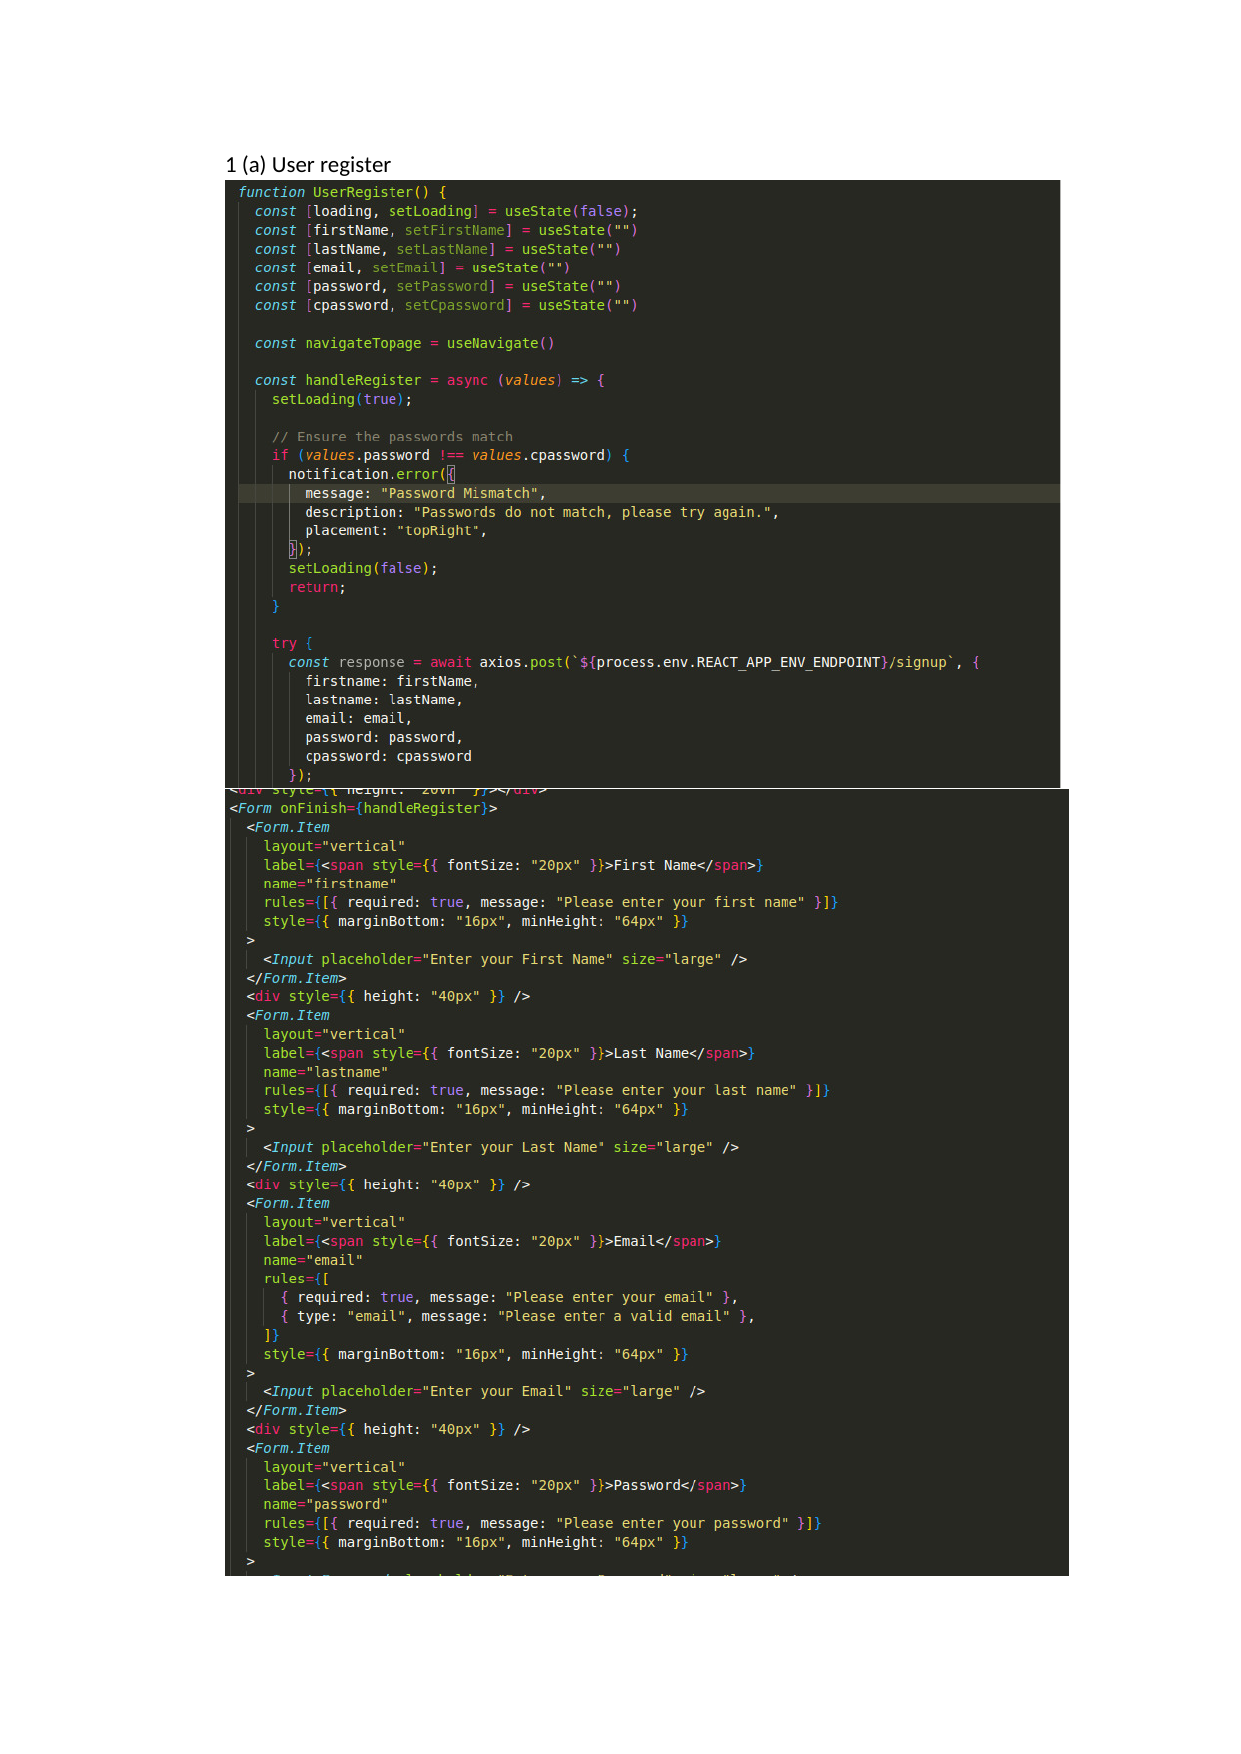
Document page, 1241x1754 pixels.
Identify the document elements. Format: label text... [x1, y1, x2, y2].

picture [225, 180, 1061, 788]
picture [225, 789, 1069, 1576]
